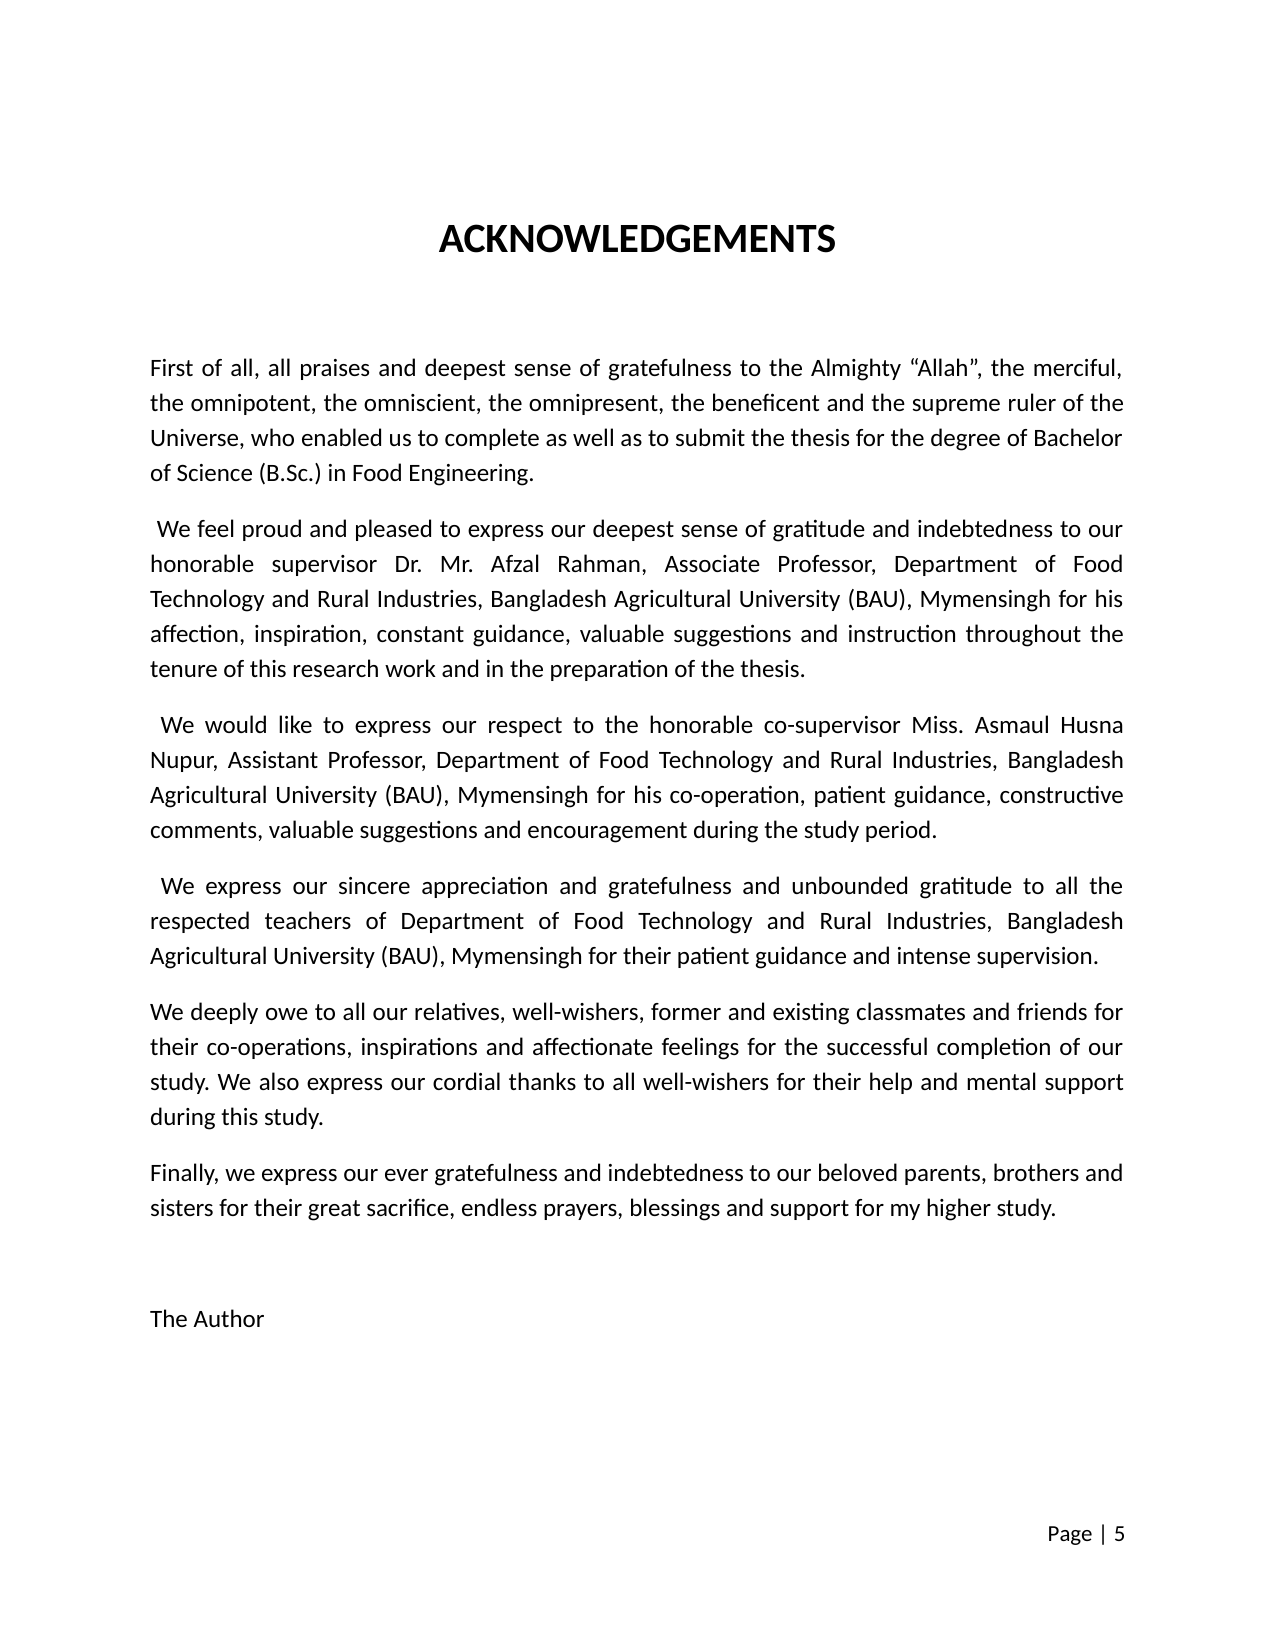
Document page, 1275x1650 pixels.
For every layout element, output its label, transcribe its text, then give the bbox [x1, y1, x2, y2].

text Finally, we express our ever gratefulness and indebtedness to our beloved parents, brothers and sisters for their great sacrifice, endless prayers, blessings and support for my higher study. [150, 1157, 1125, 1222]
subtitle ACKNOWLEDGEMENTS [150, 212, 1125, 263]
text We would like to express our respect to the honorable co-supervisor Miss. Asmaul Husna Nupur, Assistant Professor, Department of Food Technology and Rural Industries, Bangladesh Agricultural University (BAU), Mymensingh for his co-operation, patient guidance, constructive comments, valuable suggestions and encouragement during the study period. [150, 709, 1125, 845]
text First of all, all praises and deepest sense of gratefulness to the Almighty “Allah”, the merciful, the omnipotent, the omniscient, the omnipresent, the beneficent and the supreme ruler of the Universe, who enabled us to complete as well as to submit the thesis for the degree of Bachelor of Science (B.Sc.) in Food Engineering. [150, 352, 1125, 488]
text We express our sincere appreciation and gratefulness and unbounded gratitude to all the respected teachers of Department of Food Technology and Rural Industries, Bangladesh Agricultural University (BAU), Mymensingh for their patient guidance and intense supervision. [150, 870, 1125, 971]
text The Author [150, 1303, 1125, 1334]
text We deeply owe to all our relatives, well-wishers, former and existing classmates and friends for their co-operations, inspirations and affectionate feelings for the successful completion of our study. We also express our cordial thanks to all well-wishers for their help and mental support during this study. [150, 996, 1125, 1131]
text We feel proud and pleased to express our deepest sense of gratitude and indebtedness to our honorable supervisor Dr. Mr. Afzal Rahman, Associate Professor, Department of Food Technology and Rural Industries, Bangladesh Agricultural University (BAU), Mymensingh for his affection, inspiration, constant guidance, valuable suggestions and instruction throughout the tenure of this research work and in the preparation of the thesis. [150, 513, 1125, 684]
